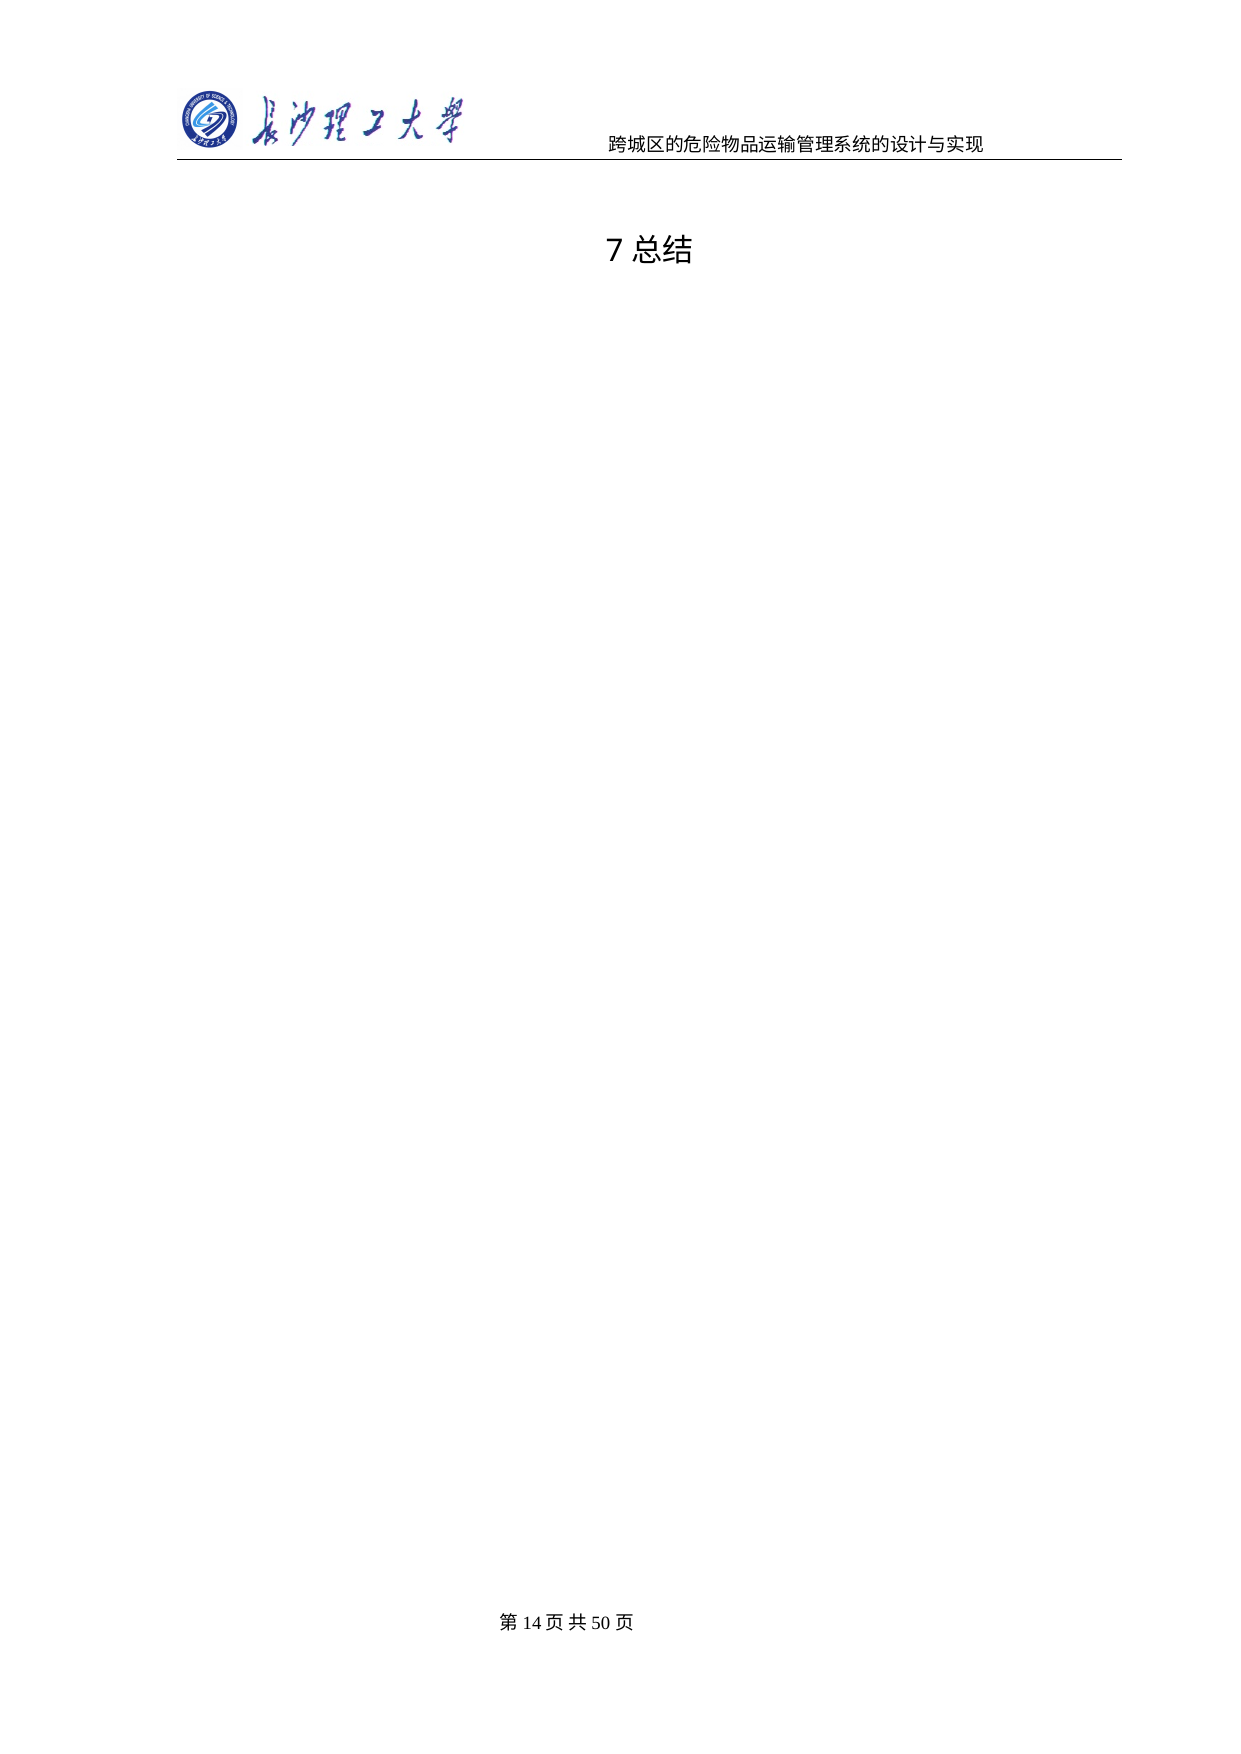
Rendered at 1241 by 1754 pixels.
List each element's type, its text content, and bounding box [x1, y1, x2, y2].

picture [177, 88, 478, 150]
subtitle 7 总结 [177, 216, 1122, 281]
